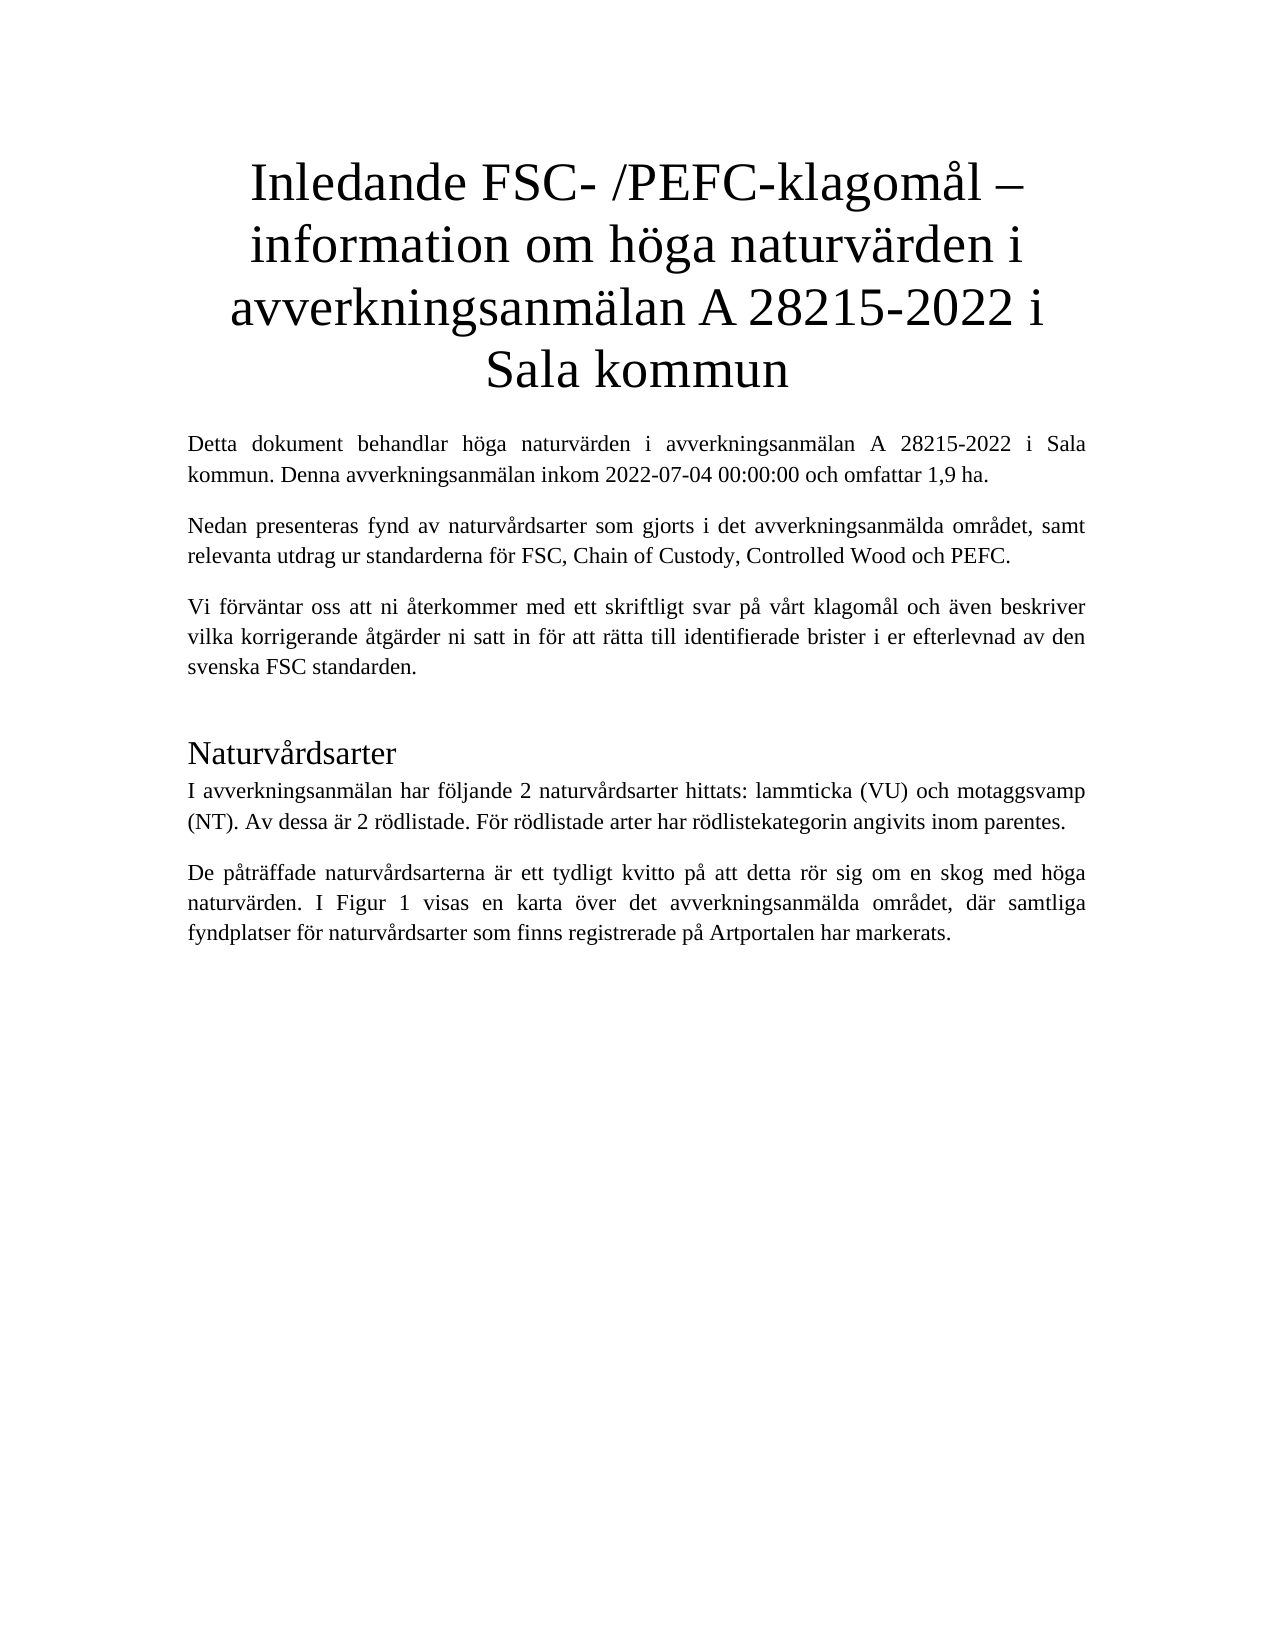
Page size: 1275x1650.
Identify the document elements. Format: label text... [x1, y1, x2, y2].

text Nedan presenteras fynd av naturvårdsarter som gjorts i det avverkningsanmälda området, samt relevanta utdrag ur standarderna för FSC, Chain of Custody, Controlled Wood och PEFC. [187, 512, 1087, 568]
text Detta dokument behandlar höga naturvärden i avverkningsanmälan A 28215-2022 i Sala kommun. Denna avverkningsanmälan inkom 2022-07-04 00:00:00 och omfattar 1,9 ha. [187, 430, 1087, 487]
text I avverkningsanmälan har följande 2 naturvårdsarter hittats: lammticka (VU) och motaggsvamp (NT). Av dessa är 2 rödlistade. För rödlistade arter har rödlistekategorin angivits inom parentes. [187, 778, 1087, 834]
title Inledande FSC- /PEFC-klagomål – information om höga naturvärden i avverkningsanmälan A 28215-2022 i Sala kommun [187, 150, 1087, 399]
text De påträffade naturvårdsarterna är ett tydligt kvitto på att detta rör sig om en skog med höga naturvärden. I Figur 1 visas en karta över det avverkningsanmälda området, där samtliga fyndplatser för naturvårdsarter som finns registrerade på Artportalen har markerats. [187, 859, 1087, 946]
subtitle Naturvårdsarter [187, 733, 1087, 772]
text Vi förväntar oss att ni återkommer med ett skriftligt svar på vårt klagomål och även beskriver vilka korrigerande åtgärder ni satt in för att rätta till identifierade brister i er efterlevnad av den svenska FSC standarden. [187, 593, 1087, 680]
